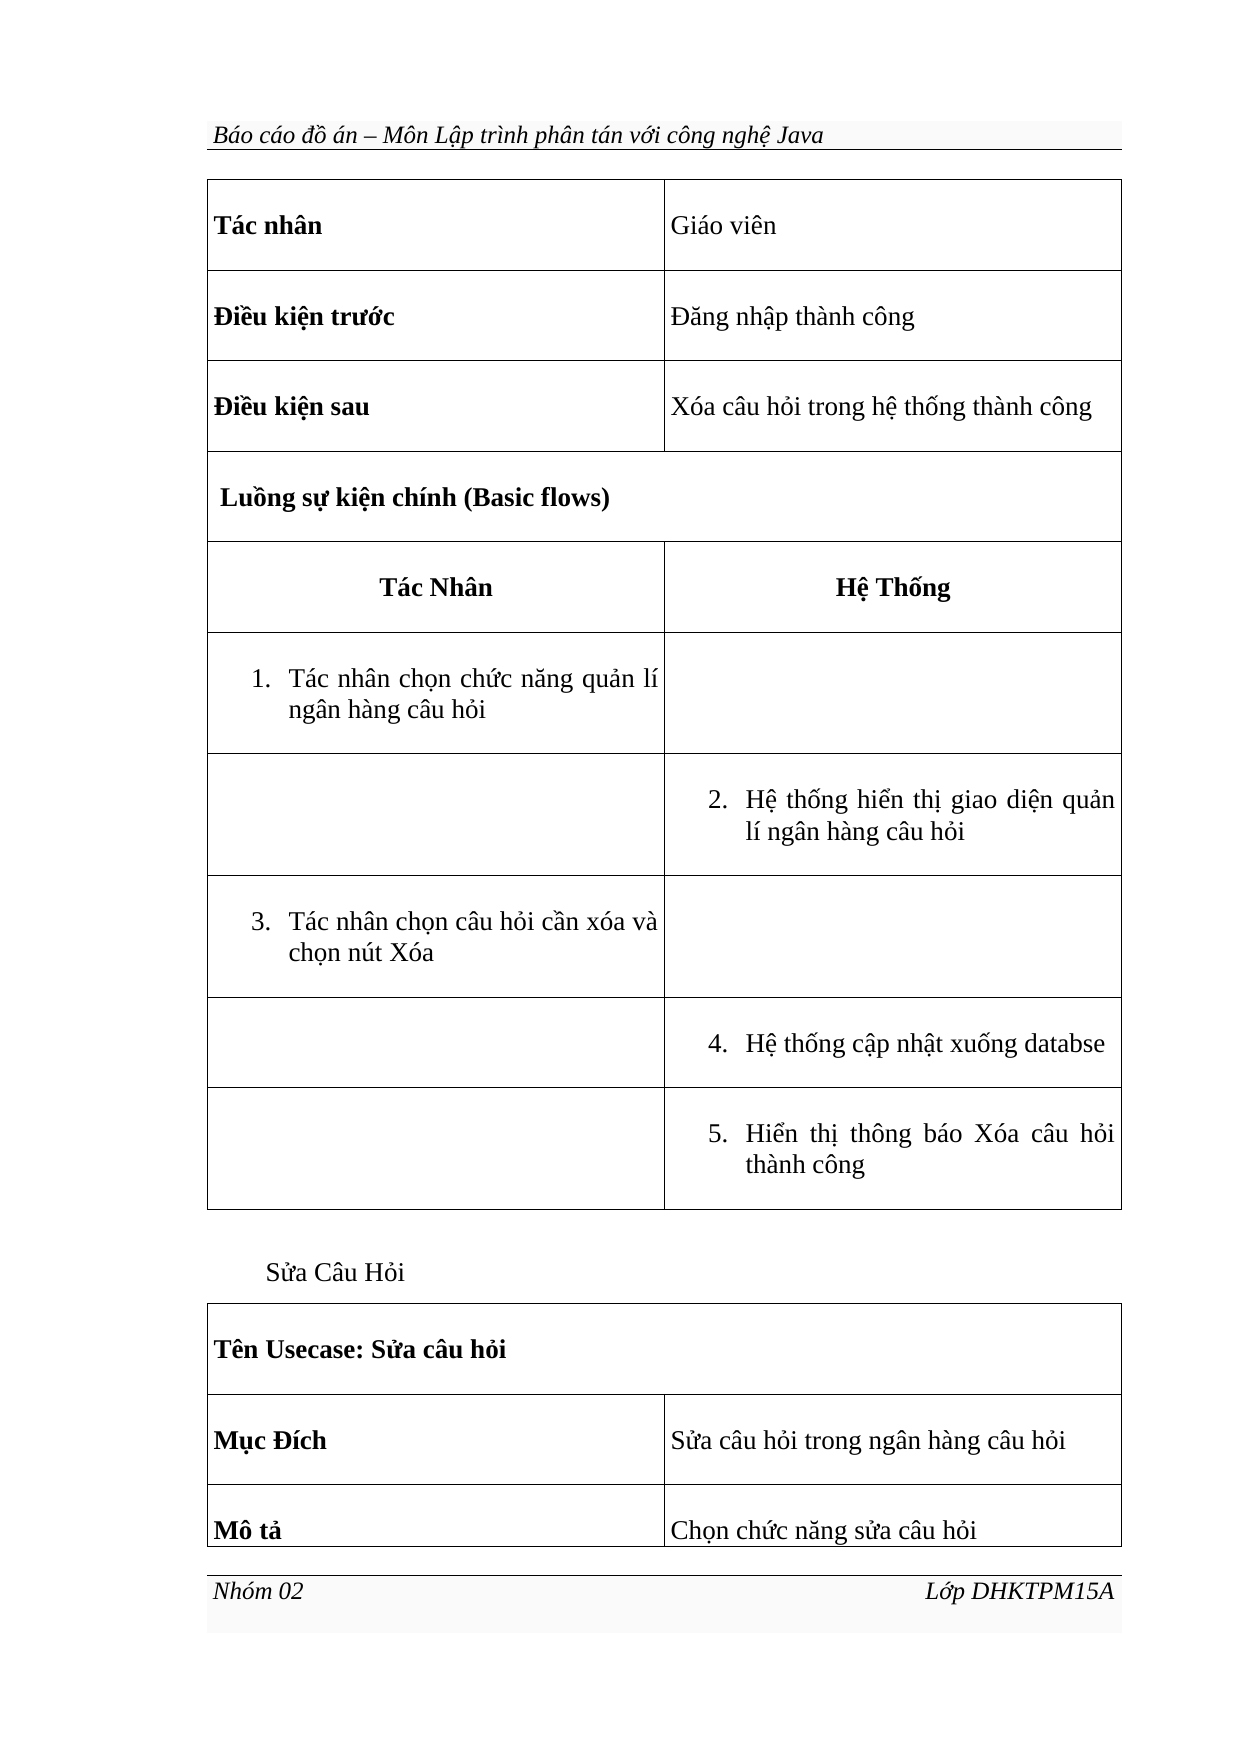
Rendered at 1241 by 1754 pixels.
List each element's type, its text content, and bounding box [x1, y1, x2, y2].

table_cell [665, 633, 1121, 753]
table_cell [208, 998, 664, 1087]
table_cell Đăng nhập thành công [665, 271, 1121, 360]
table_cell Luồng sự kiện chính (Basic flows) [208, 452, 1121, 541]
text Sửa Câu Hỏi [207, 1257, 1122, 1288]
table_cell Hệ thống hiển thị giao diện quản lí ngân hàng câu hỏi [665, 754, 1121, 875]
table_cell Hệ Thống [665, 542, 1121, 632]
table_cell [208, 1088, 664, 1209]
table_cell Tác nhân [208, 180, 664, 269]
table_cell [665, 1485, 1121, 1546]
table_cell Mô tả [208, 1485, 664, 1546]
table_cell Tác nhân chọn câu hỏi cần xóa và chọn nút Xóa [208, 876, 664, 997]
table_cell Sửa câu hỏi trong ngân hàng câu hỏi [665, 1395, 1121, 1484]
table_cell Tác Nhân [208, 542, 664, 632]
table_cell Giáo viên [665, 180, 1121, 269]
table_cell Tác nhân chọn chức năng quản lí ngân hàng câu hỏi [208, 633, 664, 753]
table_cell Điều kiện trước [208, 271, 664, 360]
table_header Tên Usecase: Sửa câu hỏi [208, 1304, 1121, 1394]
table_cell Xóa câu hỏi trong hệ thống thành công [665, 361, 1121, 451]
table_cell [665, 876, 1121, 997]
table_cell Hệ thống cập nhật xuống databse [665, 998, 1121, 1087]
table_cell Hiển thị thông báo Xóa câu hỏi thành công [665, 1088, 1121, 1209]
table_cell [208, 754, 664, 875]
table_cell Mục Đích [208, 1395, 664, 1484]
table_cell Điều kiện sau [208, 361, 664, 451]
